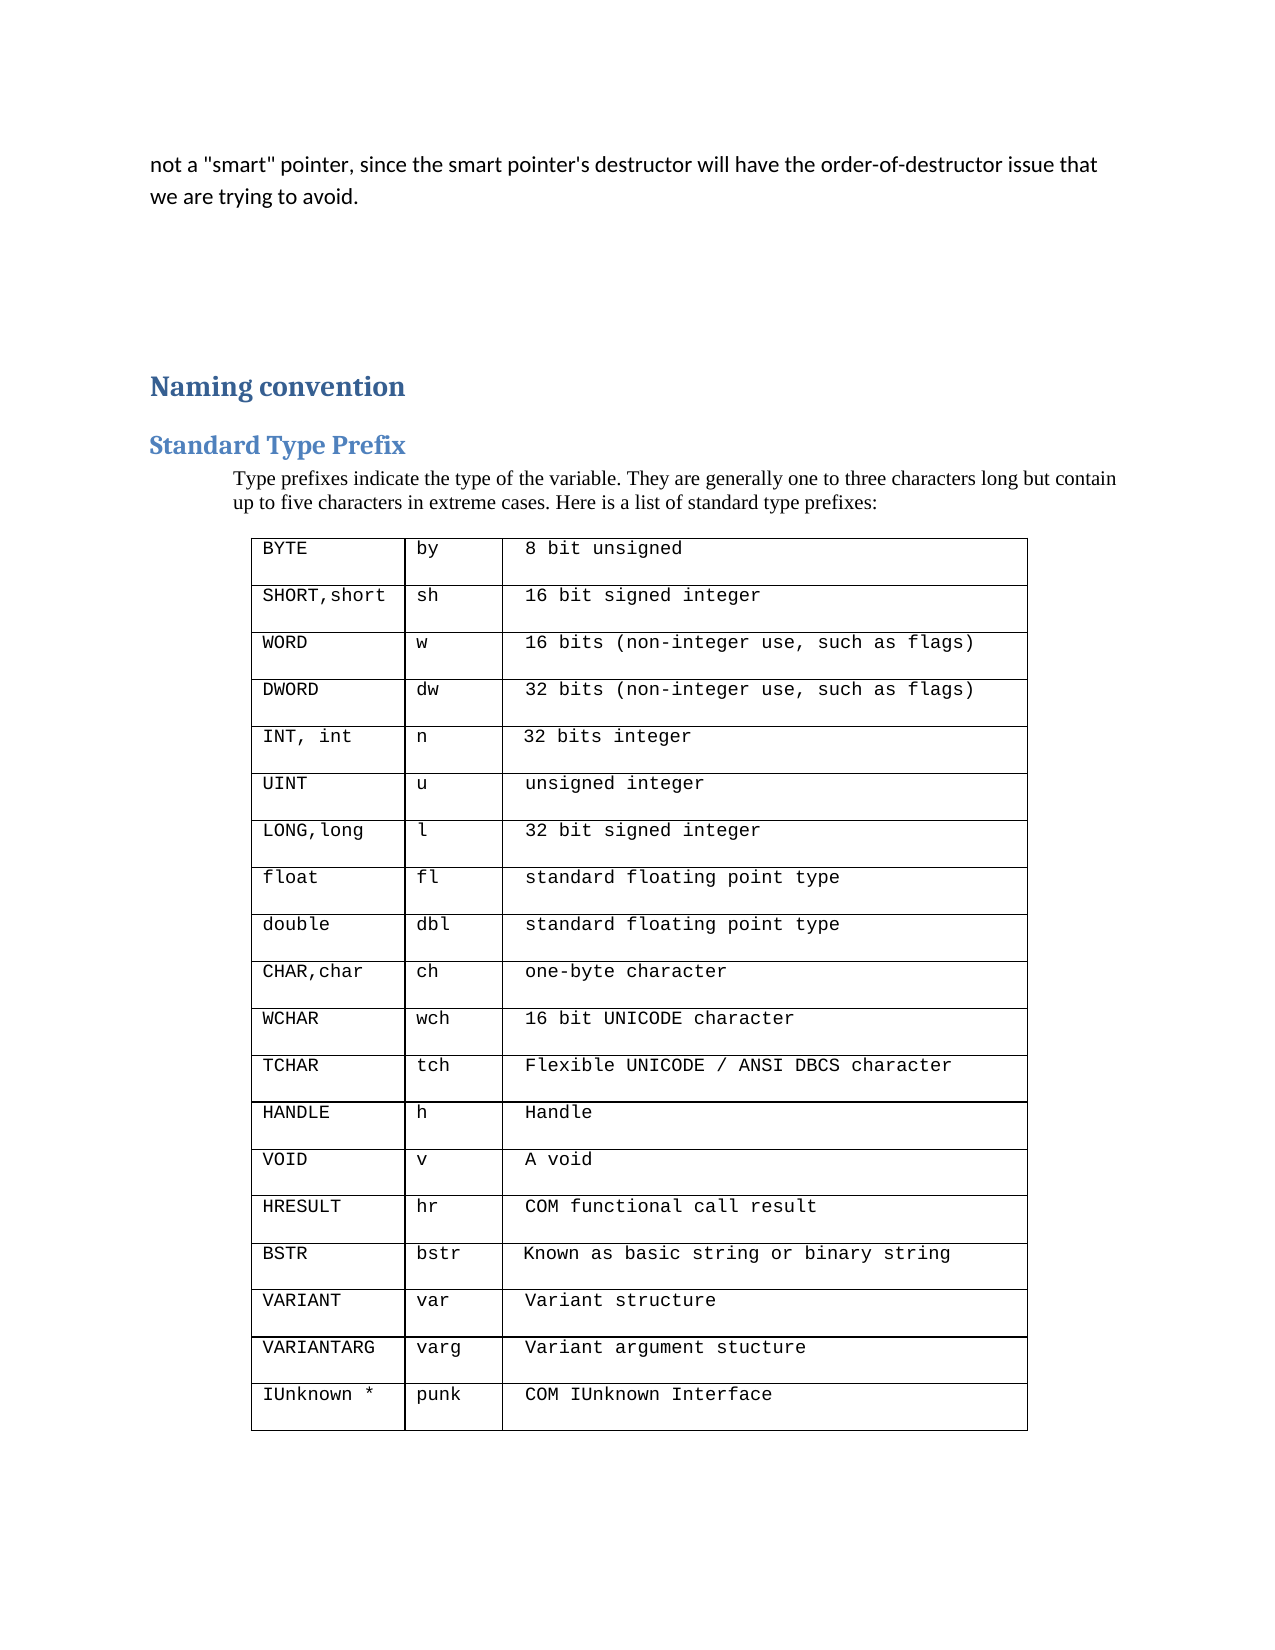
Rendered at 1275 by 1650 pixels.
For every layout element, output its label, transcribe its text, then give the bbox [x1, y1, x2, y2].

table_header by [406, 539, 502, 585]
table_cell 32 bit signed integer [503, 821, 1027, 867]
table_cell standard floating point type [503, 868, 1027, 913]
table_cell HANDLE [252, 1103, 404, 1148]
table_cell punk [406, 1384, 502, 1430]
table_cell unsigned integer [503, 774, 1027, 819]
table_header BYTE [252, 539, 404, 585]
subtitle Naming convention [150, 370, 1125, 404]
table_cell 16 bit signed integer [503, 586, 1027, 632]
table_cell A void [503, 1150, 1027, 1195]
table_cell one-byte character [503, 962, 1027, 1007]
table_cell u [406, 774, 502, 819]
table_cell LONG,long [252, 821, 404, 867]
table_cell UINT [252, 774, 404, 819]
table_cell 32 bits integer [503, 727, 1027, 773]
subtitle Standard Type Prefix [150, 430, 1125, 461]
table_cell h [406, 1103, 502, 1148]
table_cell VARIANTARG [252, 1338, 404, 1383]
table_cell CHAR,char [252, 962, 404, 1007]
table_cell BSTR [252, 1244, 404, 1289]
table_cell COM functional call result [503, 1196, 1027, 1242]
table_cell fl [406, 868, 502, 913]
table_cell ch [406, 962, 502, 1007]
table_cell 32 bits (non-integer use, such as flags) [503, 680, 1027, 726]
table_cell HRESULT [252, 1196, 404, 1242]
table_cell Variant argument stucture [503, 1338, 1027, 1383]
text Type prefixes indicate the type of the variable. They are generally one to three characters long but contain up to five characters in extreme cases. Here is a list of standard type prefixes: [233, 466, 1125, 514]
table_cell SHORT,short [252, 586, 404, 632]
table_cell VOID [252, 1150, 404, 1195]
table_cell varg [406, 1338, 502, 1383]
table_cell bstr [406, 1244, 502, 1289]
table_cell IUnknown * [252, 1384, 404, 1430]
table_cell n [406, 727, 502, 773]
table_cell wch [406, 1009, 502, 1054]
table_cell var [406, 1290, 502, 1336]
table_cell WORD [252, 633, 404, 679]
table_cell INT, int [252, 727, 404, 773]
table_cell Variant structure [503, 1290, 1027, 1336]
table_cell dw [406, 680, 502, 726]
table_cell float [252, 868, 404, 913]
table_cell TCHAR [252, 1056, 404, 1101]
table_cell dbl [406, 915, 502, 961]
table_cell VARIANT [252, 1290, 404, 1336]
table_cell l [406, 821, 502, 867]
table_cell DWORD [252, 680, 404, 726]
table_cell 16 bit UNICODE character [503, 1009, 1027, 1054]
table_cell sh [406, 586, 502, 632]
table_cell 16 bits (non-integer use, such as flags) [503, 633, 1027, 679]
table_cell w [406, 633, 502, 679]
table_cell Handle [503, 1103, 1027, 1148]
table_cell tch [406, 1056, 502, 1101]
table_cell standard floating point type [503, 915, 1027, 961]
table_cell WCHAR [252, 1009, 404, 1054]
table_cell Known as basic string or binary string [503, 1244, 1027, 1289]
table_cell hr [406, 1196, 502, 1242]
table_header 8 bit unsigned [503, 539, 1027, 585]
table_cell v [406, 1150, 502, 1195]
table_cell double [252, 915, 404, 961]
table_cell COM IUnknown Interface [503, 1384, 1027, 1430]
table_cell Flexible UNICODE / ANSI DBCS character [503, 1056, 1027, 1101]
